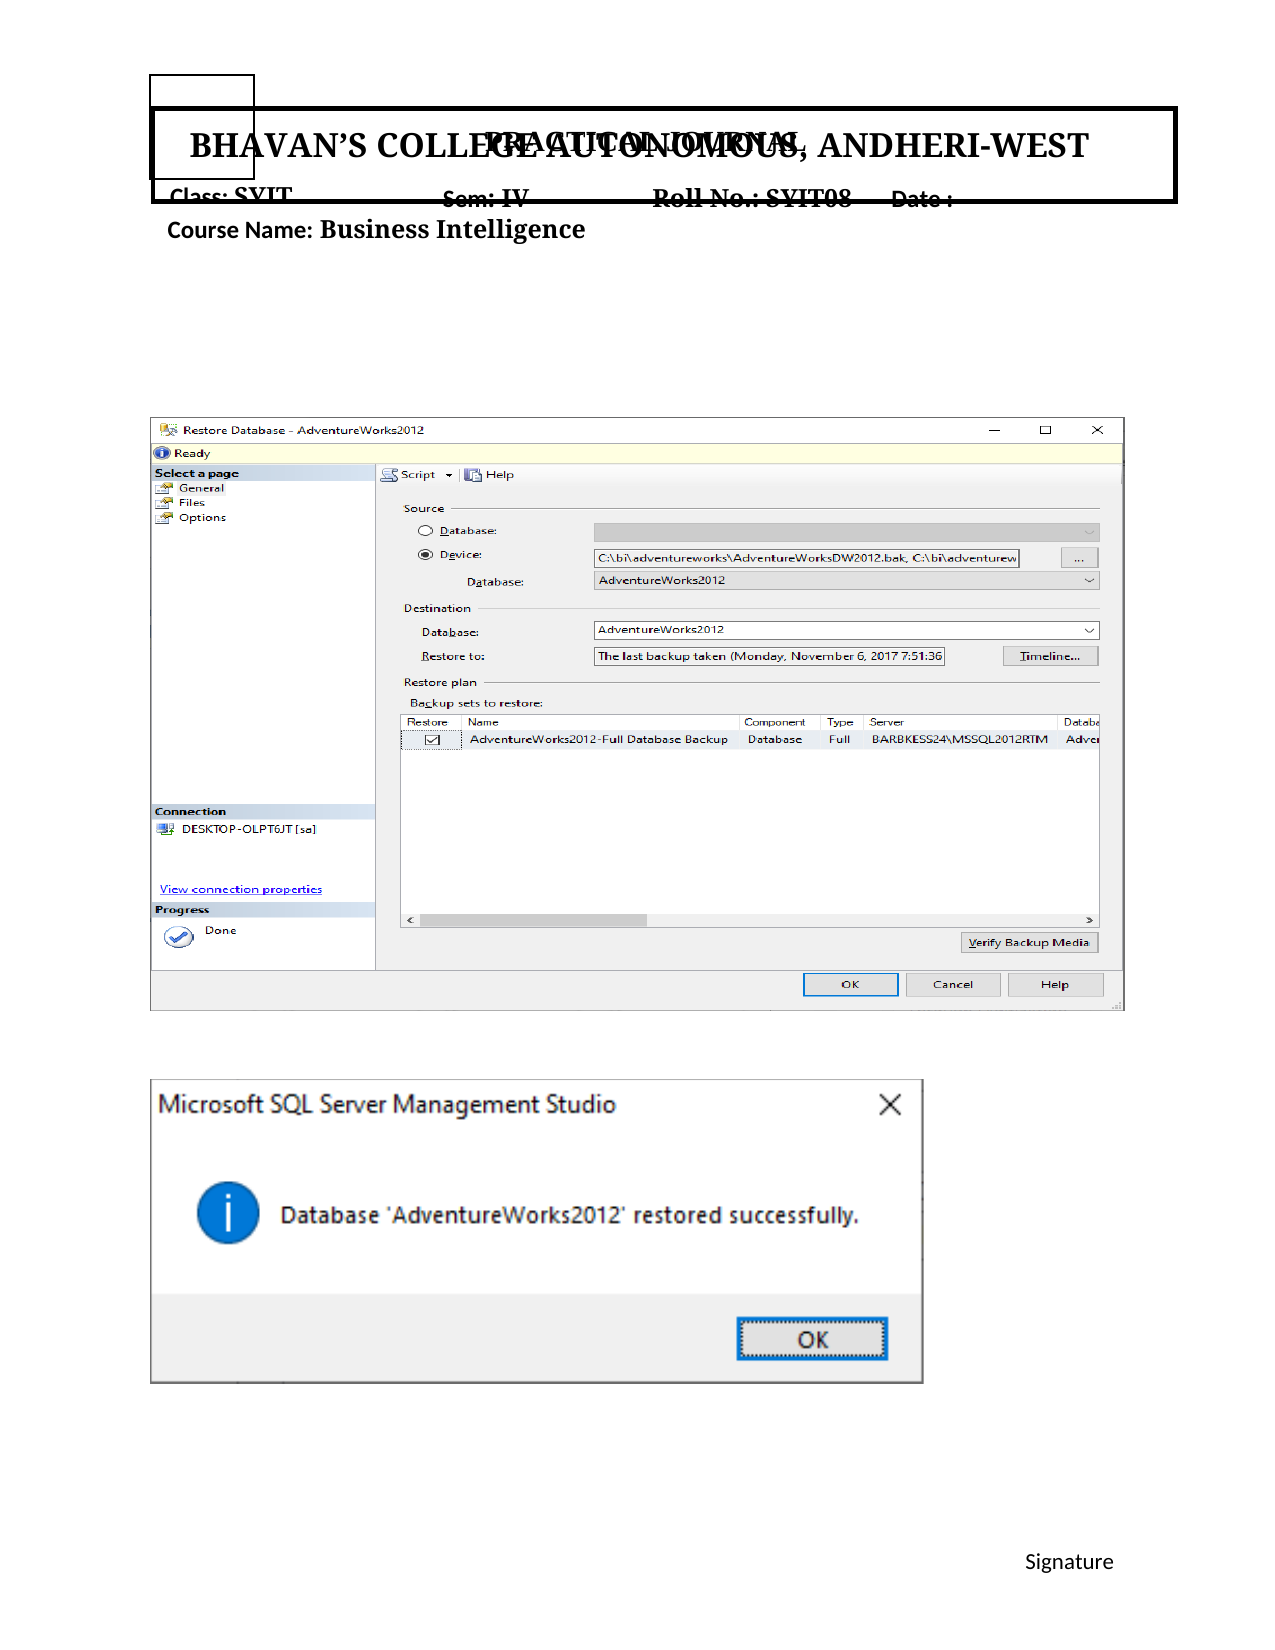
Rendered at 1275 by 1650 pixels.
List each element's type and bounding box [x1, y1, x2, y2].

picture [150, 1079, 924, 1384]
picture [150, 417, 1125, 1011]
